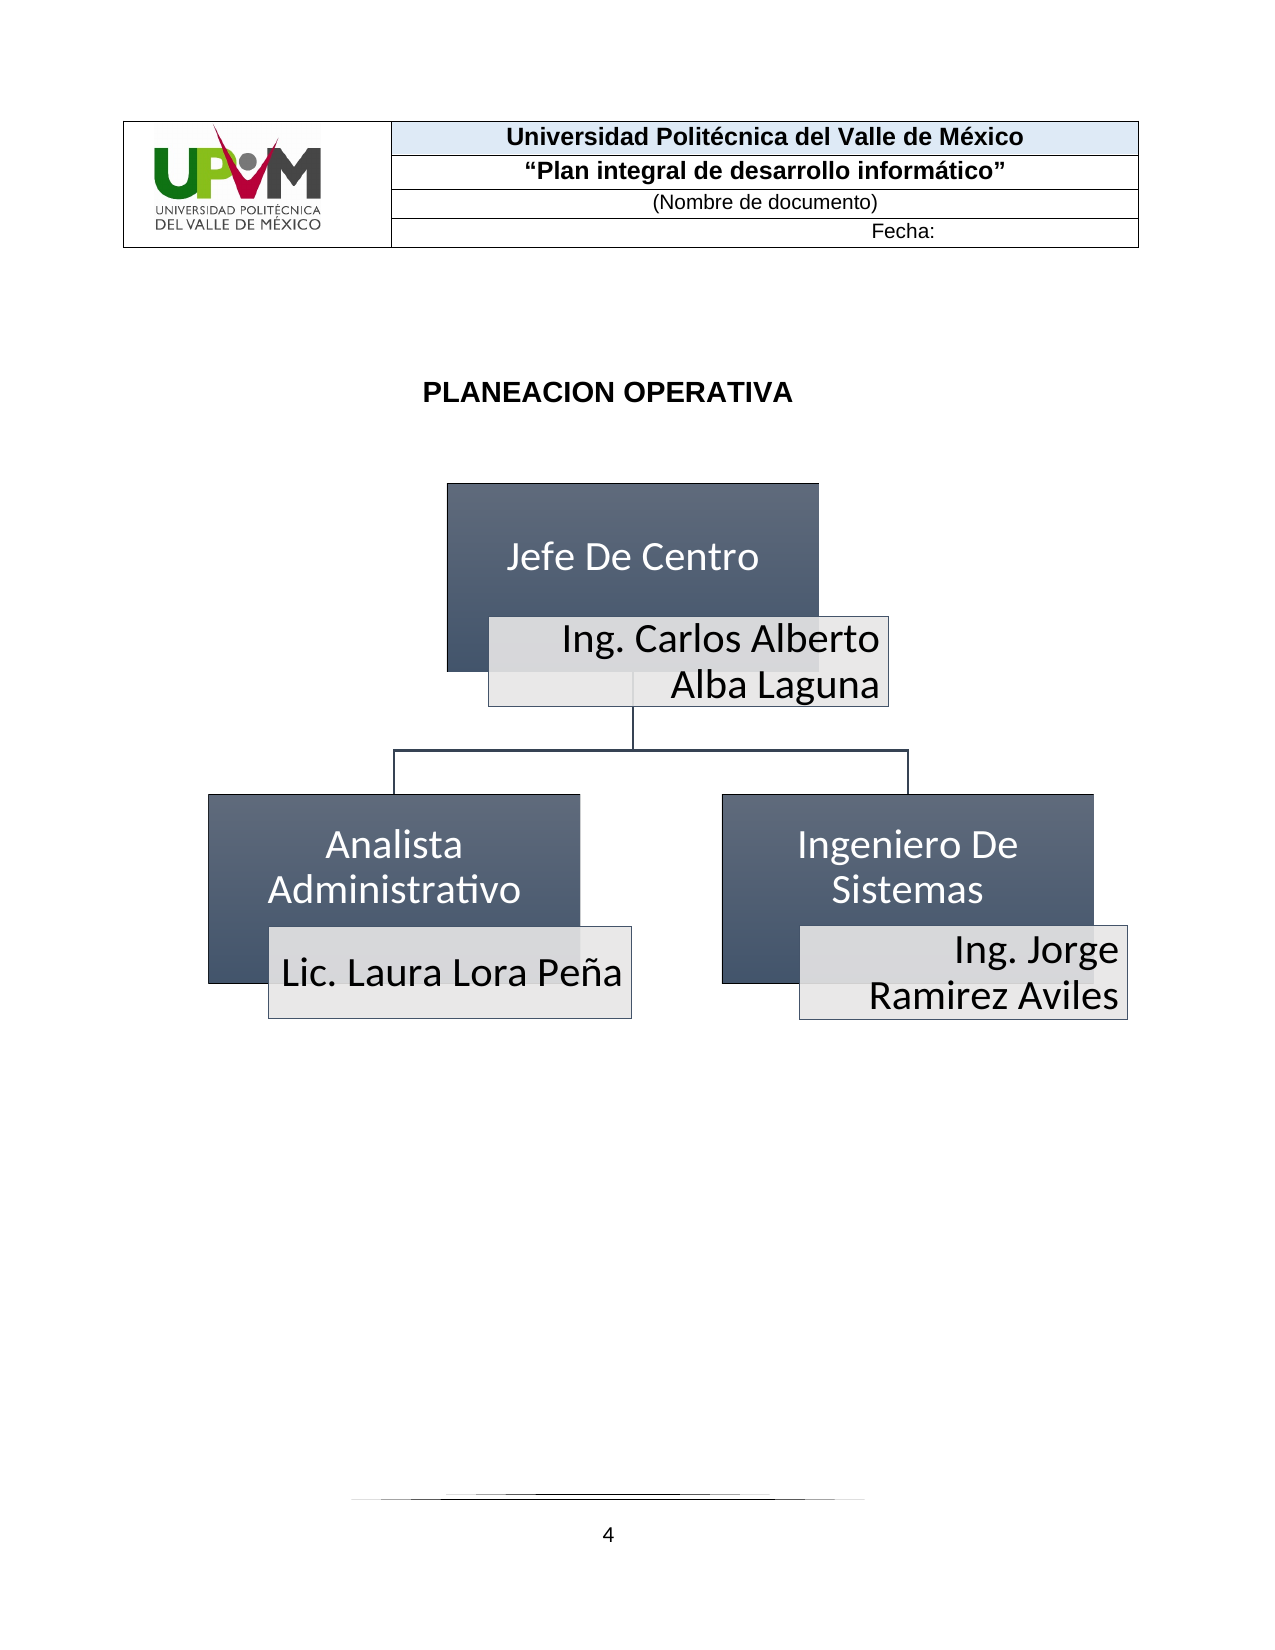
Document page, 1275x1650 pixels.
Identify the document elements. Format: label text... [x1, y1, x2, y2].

text PLANEACION OPERATIVA [118, 374, 1098, 408]
picture [153, 123, 321, 230]
